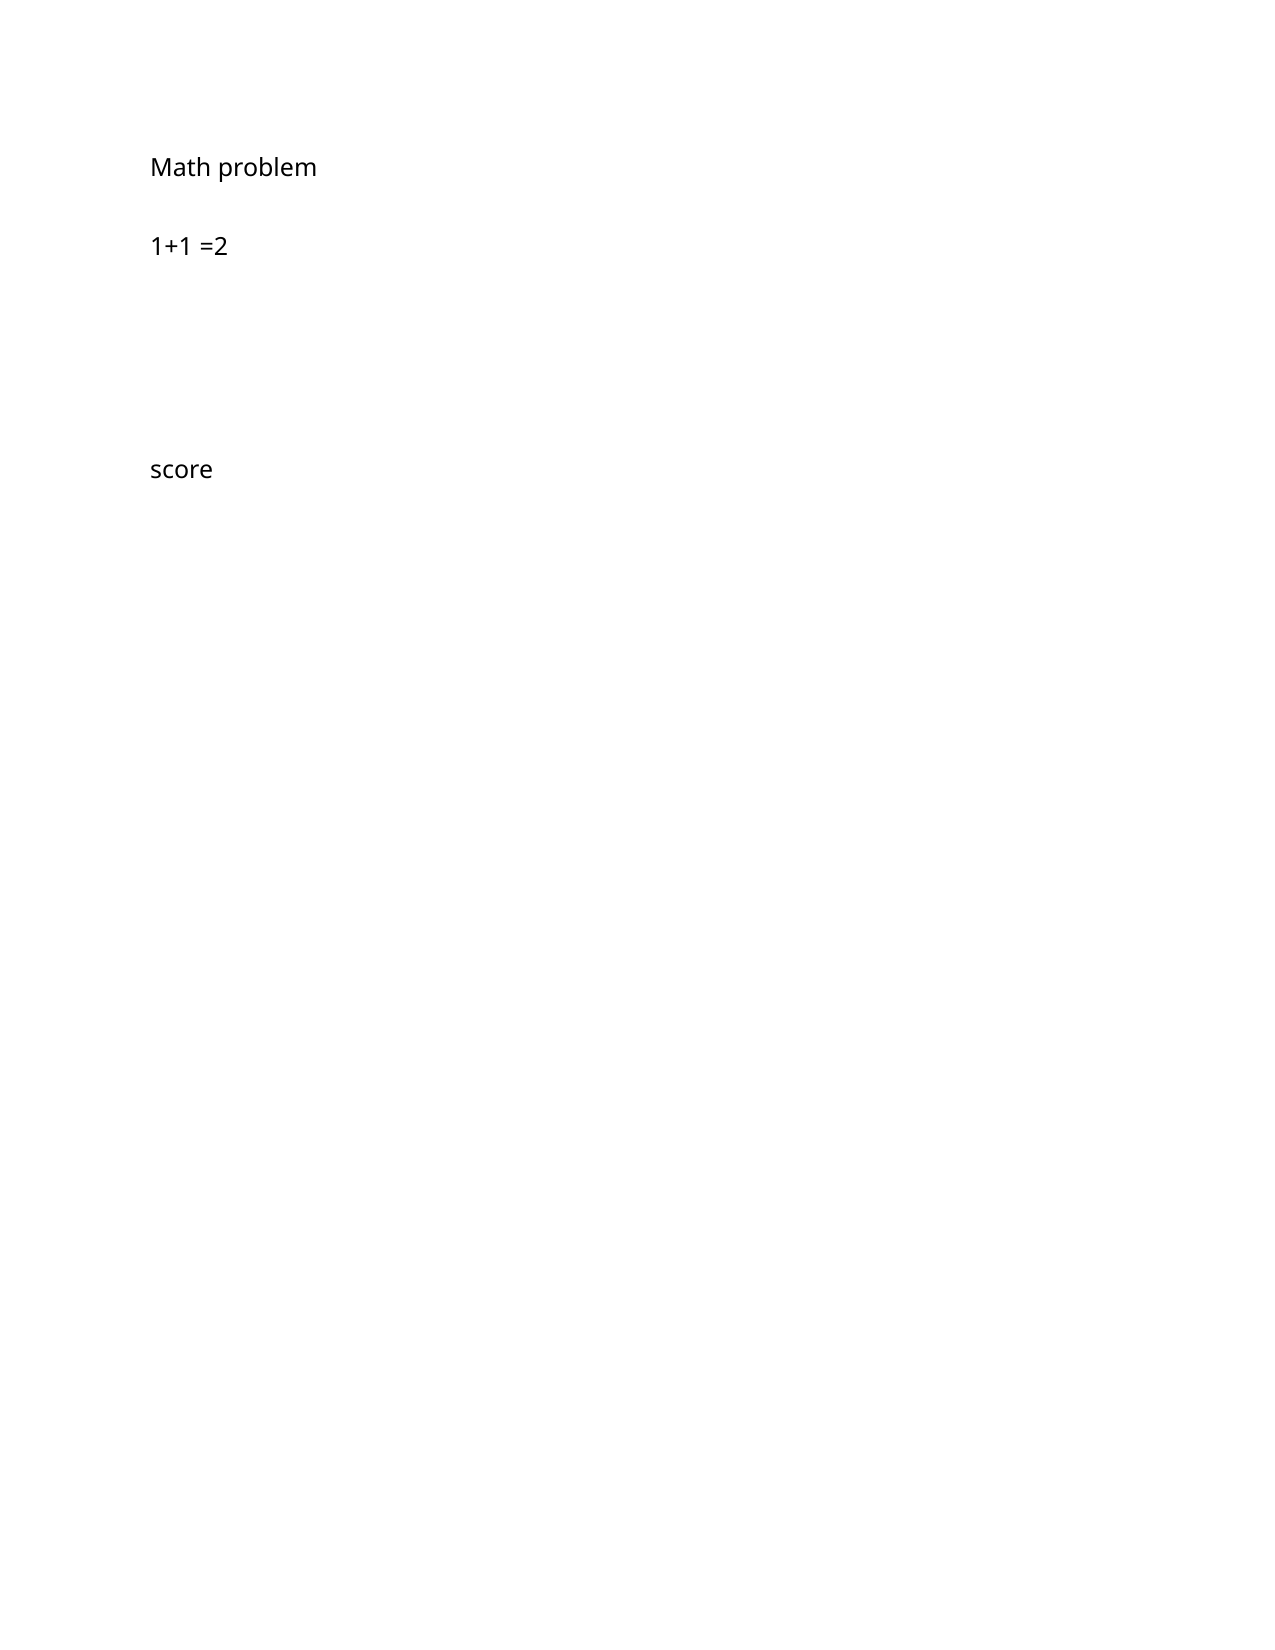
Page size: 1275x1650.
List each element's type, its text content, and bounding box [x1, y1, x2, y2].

text score [150, 452, 1125, 486]
text Math problem 1+1 =2 [150, 150, 1125, 262]
